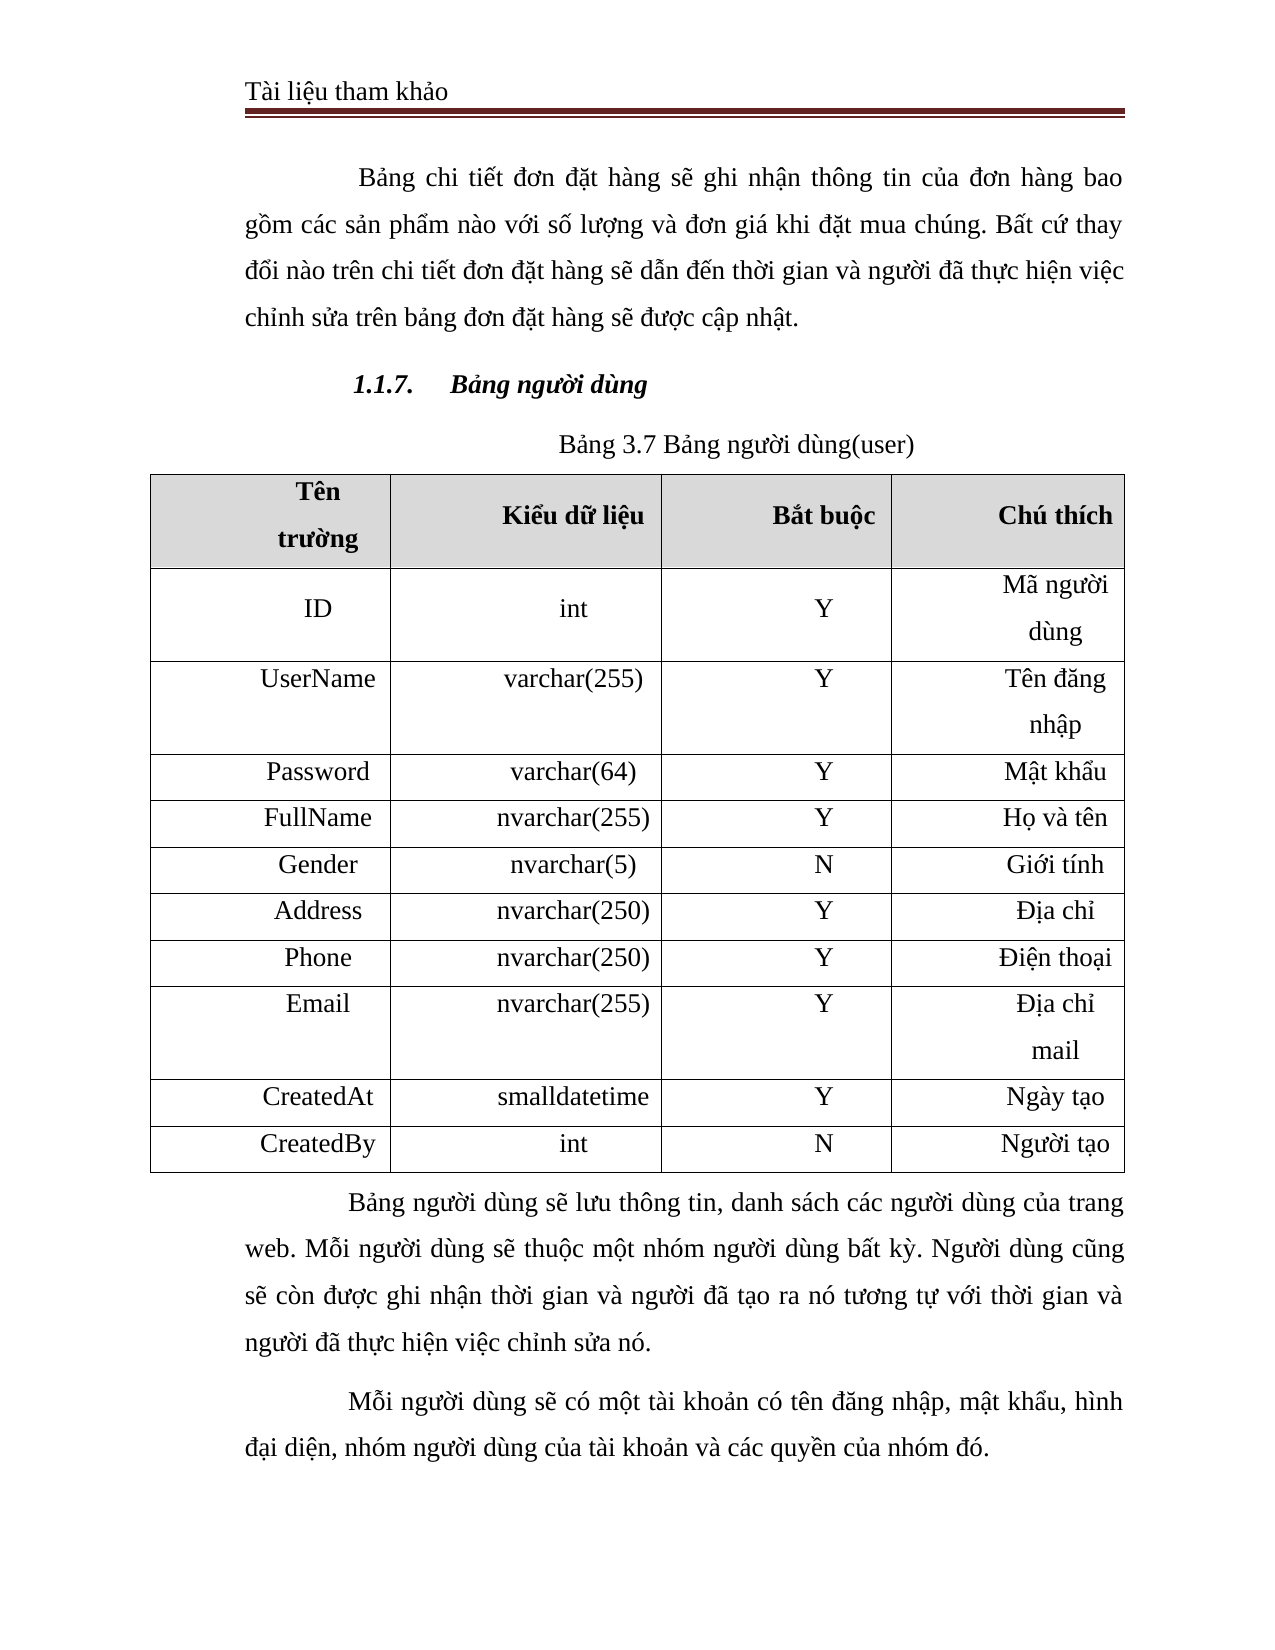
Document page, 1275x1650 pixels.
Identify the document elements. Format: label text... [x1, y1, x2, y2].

table_cell nvarchar(5) [391, 848, 661, 893]
subtitle Bảng người dùng [249, 368, 1125, 400]
table_cell Người tạo [892, 1127, 1124, 1172]
table_cell N [662, 1127, 891, 1172]
table_cell Điện thoại [892, 941, 1124, 986]
table_cell smalldatetime [391, 1080, 661, 1126]
table_cell Y [662, 662, 891, 754]
table_cell Giới tính [892, 848, 1124, 893]
table_cell Địa chỉ mail [892, 987, 1124, 1079]
table_cell nvarchar(255) [391, 801, 661, 847]
table_cell Y [662, 801, 891, 847]
table_header Bắt buộc [662, 475, 891, 567]
table_cell int [391, 1127, 661, 1172]
table_cell CreatedAt [151, 1080, 390, 1126]
table_cell Password [151, 755, 390, 800]
text Bảng người dùng sẽ lưu thông tin, danh sách các người dùng của trang web. Mỗi người dùng sẽ thuộc một nhóm người dùng bất kỳ. Người dùng cũng sẽ còn được ghi nhận thời gian và người đã tạo ra nó tương tự với thời gian và người đã thực hiện việc chỉnh sửa nó. [244, 1186, 1125, 1357]
table_cell FullName [151, 801, 390, 847]
table_cell Y [662, 1080, 891, 1126]
table_cell Email [151, 987, 390, 1079]
table_cell nvarchar(250) [391, 894, 661, 939]
text Mỗi người dùng sẽ có một tài khoản có tên đăng nhập, mật khẩu, hình đại diện, nhóm người dùng của tài khoản và các quyền của nhóm đó. [244, 1385, 1125, 1463]
table_cell Gender [151, 848, 390, 893]
table_header Tên trường [151, 475, 390, 567]
text Bảng 3.7 Bảng người dùng(user) [244, 428, 1125, 459]
table_header Kiểu dữ liệu [391, 475, 661, 567]
table_cell Address [151, 894, 390, 939]
table_cell int [391, 569, 661, 661]
table_cell Tên đăng nhập [892, 662, 1124, 754]
table_cell varchar(255) [391, 662, 661, 754]
table_cell nvarchar(255) [391, 987, 661, 1079]
table_cell CreatedBy [151, 1127, 390, 1172]
table_cell varchar(64) [391, 755, 661, 800]
table_cell Mật khẩu [892, 755, 1124, 800]
table_cell Phone [151, 941, 390, 986]
table_cell Mã người dùng [892, 569, 1124, 661]
table_cell UserName [151, 662, 390, 754]
table_cell Họ và tên [892, 801, 1124, 847]
table_cell N [662, 848, 891, 893]
table_cell Địa chỉ [892, 894, 1124, 939]
table_cell ID [151, 569, 390, 661]
table_cell Y [662, 569, 891, 661]
table_cell Y [662, 894, 891, 939]
table_cell nvarchar(250) [391, 941, 661, 986]
table_cell Y [662, 941, 891, 986]
table_cell Ngày tạo [892, 1080, 1124, 1126]
text Bảng chi tiết đơn đặt hàng sẽ ghi nhận thông tin của đơn hàng bao gồm các sản phẩm nào với số lượng và đơn giá khi đặt mua chúng. Bất cứ thay đổi nào trên chi tiết đơn đặt hàng sẽ dẫn đến thời gian và người đã thực hiện việc chỉnh sửa trên bảng đơn đặt hàng sẽ được cập nhật. [244, 161, 1125, 332]
table_cell Y [662, 987, 891, 1079]
table_cell Y [662, 755, 891, 800]
table_header Chú thích [892, 475, 1124, 567]
